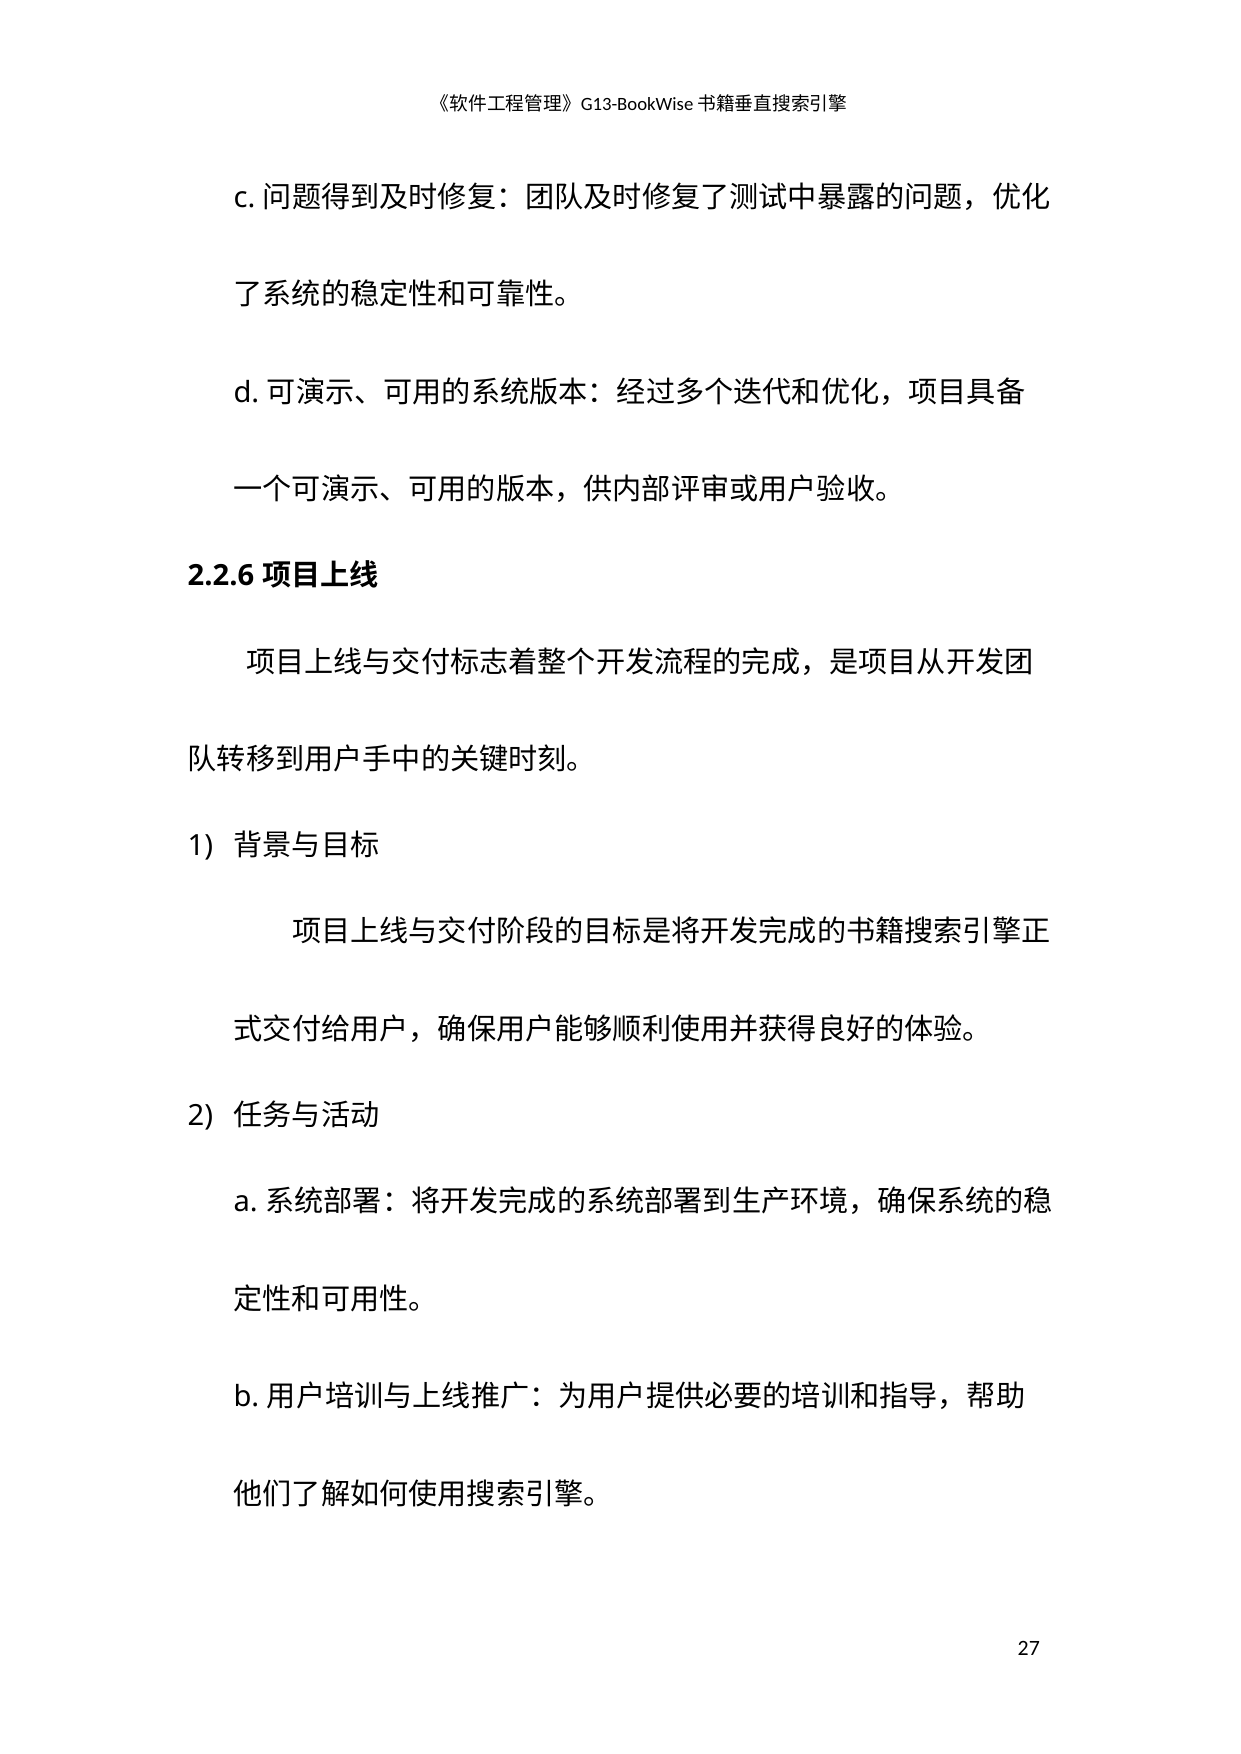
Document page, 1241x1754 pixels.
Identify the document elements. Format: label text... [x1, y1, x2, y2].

text 2.2.6 项目上线 [187, 541, 1053, 606]
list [233, 1166, 1053, 1524]
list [233, 162, 1053, 519]
list 任务与活动 [187, 1080, 1053, 1145]
list 项目上线与交付阶段的目标是将开发完成的书籍搜索引擎正式交付给用户，确保用户能够顺利使用并获得良好的体验。 [233, 897, 1053, 1059]
text 项目上线与交付标志着整个开发流程的完成，是项目从开发团队转移到用户手中的关键时刻。 [187, 627, 1053, 789]
list 背景与目标 [187, 810, 1053, 875]
